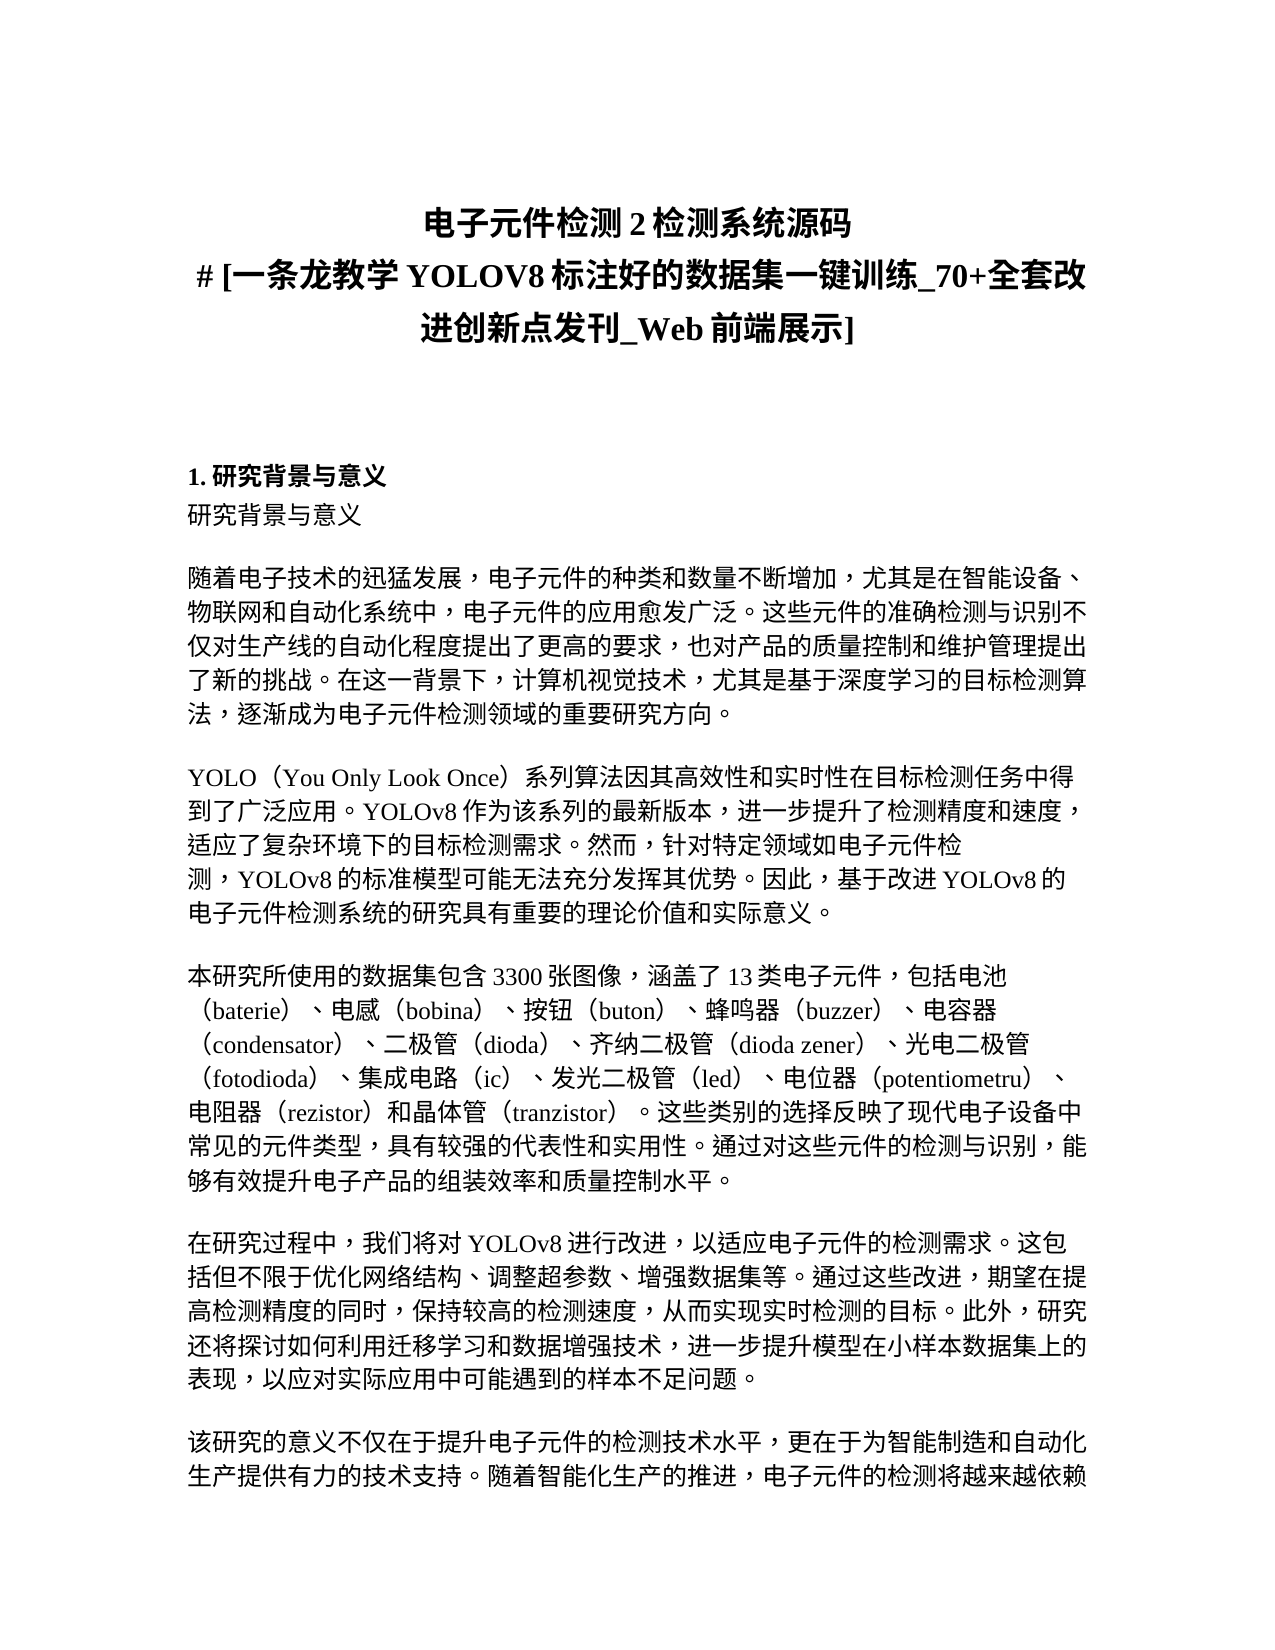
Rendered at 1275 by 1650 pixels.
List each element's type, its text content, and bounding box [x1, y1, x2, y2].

subtitle 电子元件检测2检测系统源码 # [一条龙教学YOLOV8标注好的数据集一键训练_70+全套改进创新点发刊_Web前端展示] [187, 200, 1087, 350]
subtitle 1. 研究背景与意义 [187, 459, 1087, 493]
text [187, 498, 1087, 1493]
